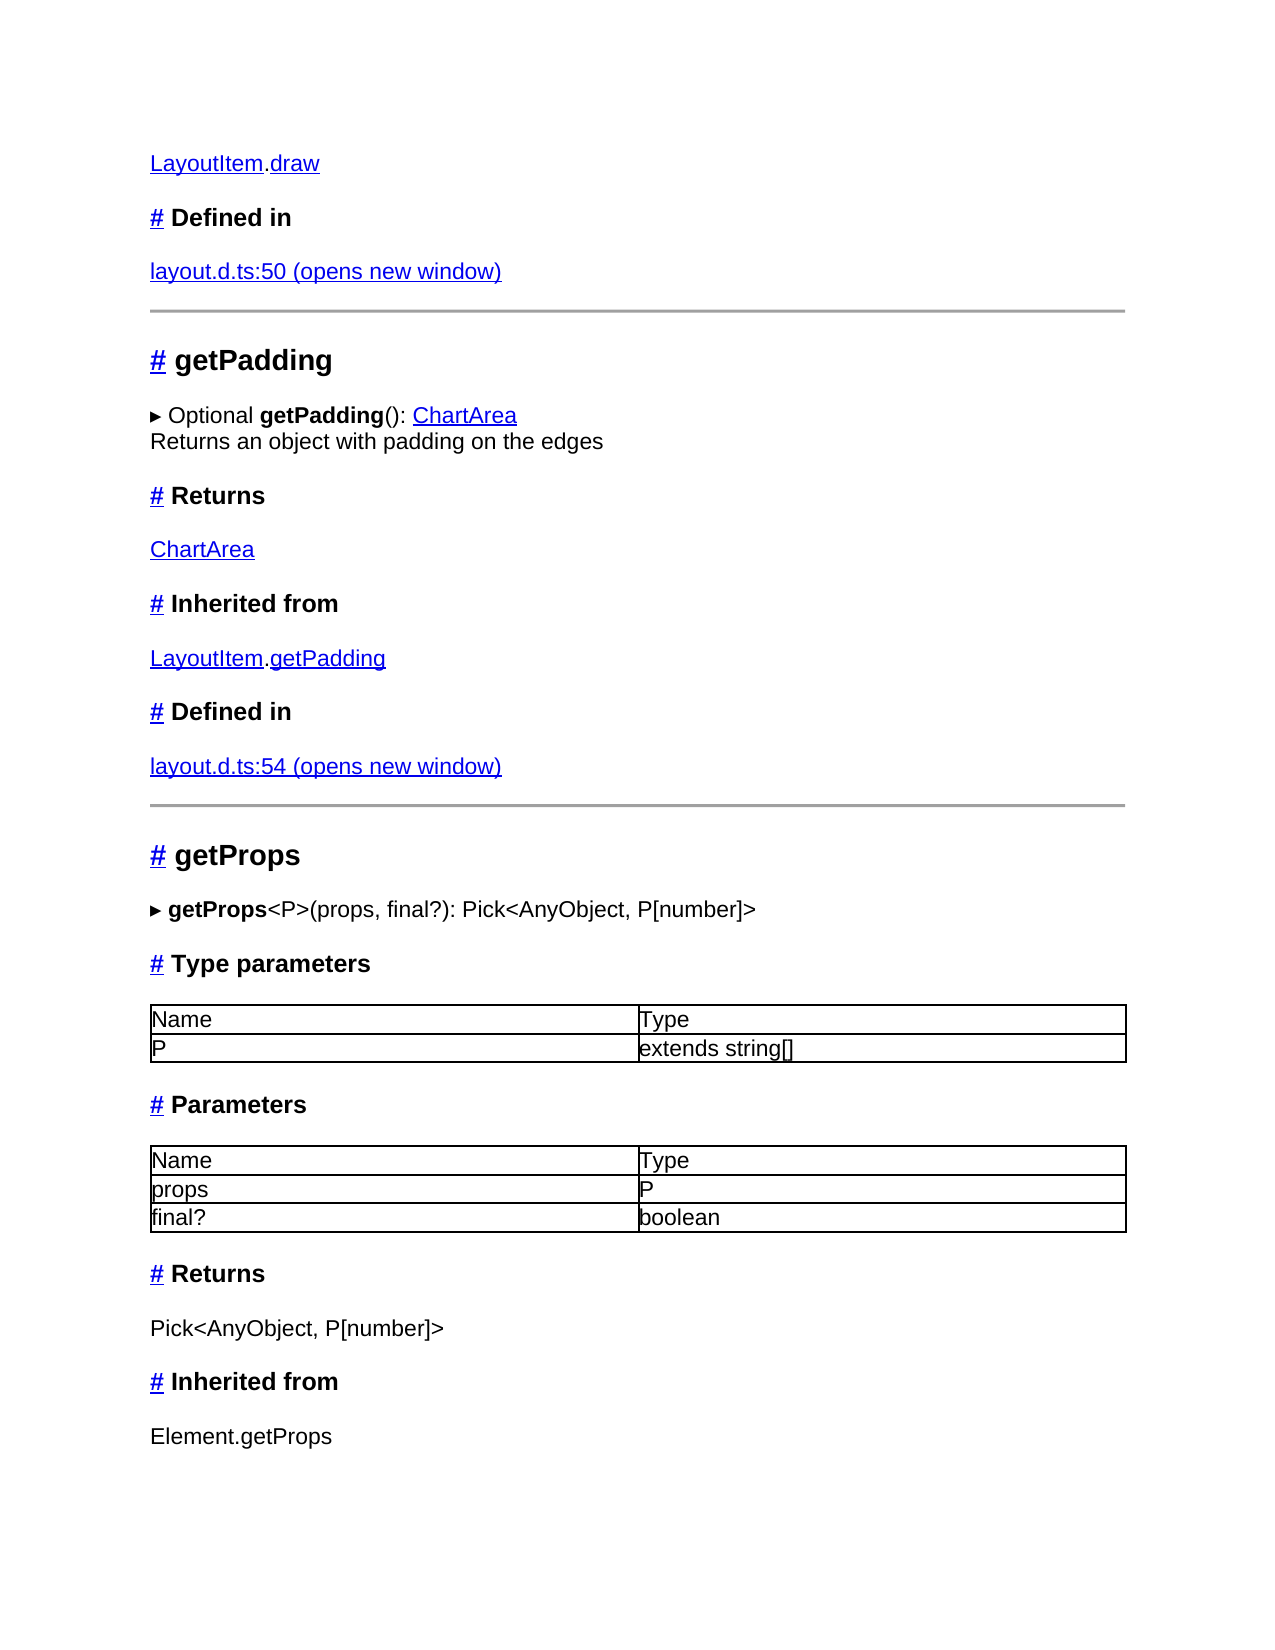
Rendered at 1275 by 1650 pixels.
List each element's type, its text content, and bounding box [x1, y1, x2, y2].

table_header Name [152, 1147, 638, 1174]
subtitle # Defined in [150, 697, 1125, 726]
table_cell boolean [640, 1204, 1125, 1231]
subtitle # Parameters [150, 1090, 1125, 1119]
text ChartArea [150, 536, 1125, 563]
text LayoutItem.draw [150, 150, 1125, 176]
table_header Name [152, 1006, 638, 1033]
table_cell P [640, 1176, 1125, 1202]
text layout.d.ts:50 (opens new window) [150, 258, 1125, 284]
table_cell props [152, 1176, 638, 1202]
text LayoutItem.getPadding [150, 644, 1125, 671]
text ▸ Optional getPadding(): ChartArea [150, 402, 1125, 428]
text layout.d.ts:54 (opens new window) [150, 753, 1125, 779]
subtitle # Inherited from [150, 1367, 1125, 1396]
subtitle # Type parameters [150, 949, 1125, 978]
table_header Type [640, 1006, 1125, 1033]
table_cell final? [152, 1204, 638, 1231]
table_cell extends string[] [640, 1035, 1125, 1061]
text Element.getProps [150, 1423, 1125, 1449]
subtitle # Inherited from [150, 589, 1125, 618]
subtitle # Returns [150, 1259, 1125, 1288]
subtitle # Defined in [150, 203, 1125, 232]
subtitle # getProps [150, 808, 1125, 871]
table_header Type [640, 1147, 1125, 1174]
subtitle # getPadding [150, 313, 1125, 377]
text Returns an object with padding on the edges [150, 428, 1125, 454]
text Pick<AnyObject, P[number]> [150, 1314, 1125, 1341]
table_cell P [152, 1035, 638, 1061]
text ▸ getProps<P>(props, final?): Pick<AnyObject, P[number]> [150, 896, 1125, 922]
subtitle # Returns [150, 481, 1125, 510]
